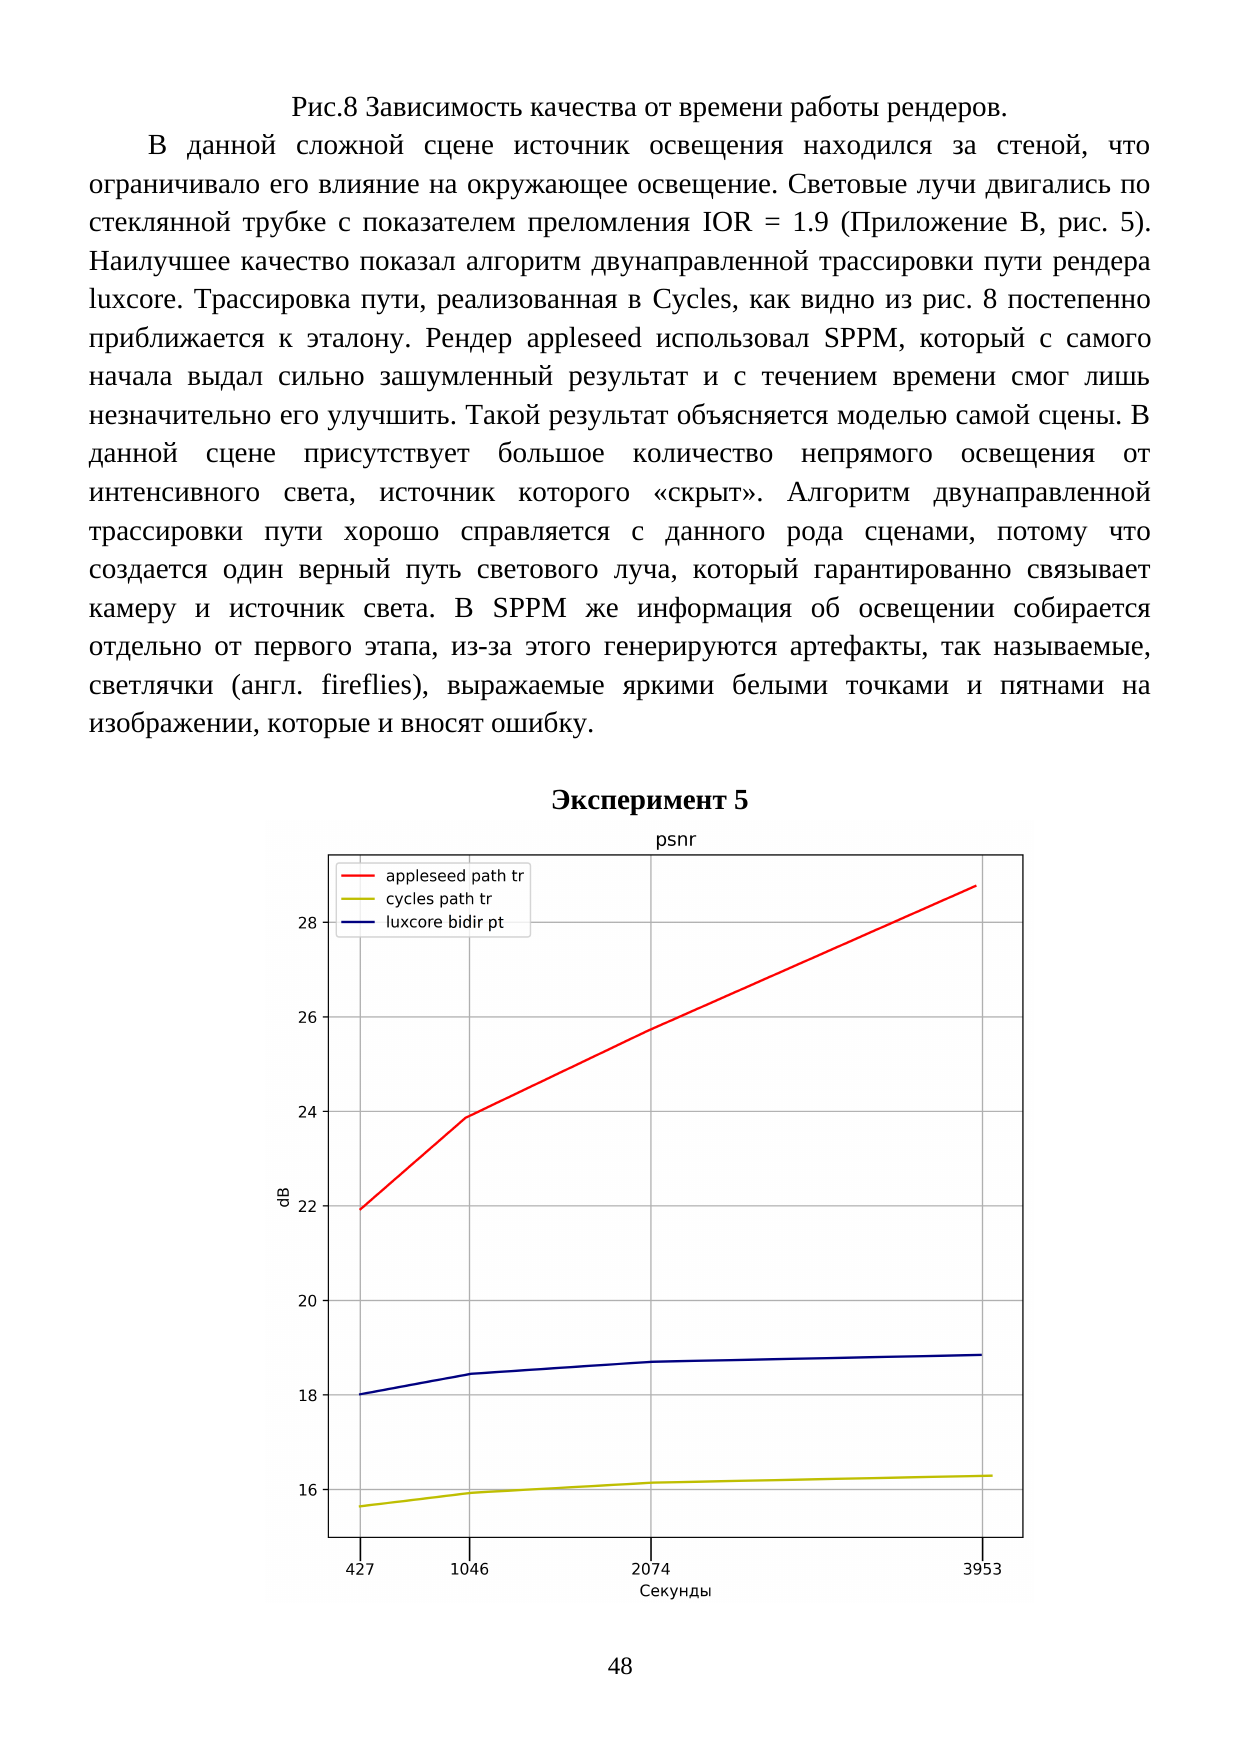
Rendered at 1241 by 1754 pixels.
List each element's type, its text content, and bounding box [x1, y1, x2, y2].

picture [265, 820, 1034, 1603]
text Рис.8 Зависимость качества от времени работы рендеров. [89, 89, 1152, 122]
text Эксперимент 5 [89, 782, 1152, 816]
text В данной сложной сцене источник освещения находился за стеной, что ограничивало его влияние на окружающее освещение. Световые лучи двигались по стеклянной трубке с показателем преломления IOR = 1.9 (Приложение B, рис. 5). Наилучшее качество показал алгоритм двунаправленной трассировки пути рендера luxcore. Трассировка пути, реализованная в Cycles, как видно из рис. 8 постепенно приближается к эталону. Рендер appleseed использовал SPPM, который c самого начала выдал сильно зашумленный результат и с течением времени смог лишь незначительно его улучшить. Такой результат объясняется моделью самой сцены. В данной сцене присутствует большое количество непрямого освещения от интенсивного света, источник которого «скрыт». Алгоритм двунаправленной трассировки пути хорошо справляется с данного рода сценами, потому что создается один верный путь светового луча, который гарантированно связывает камеру и источник света. В SPPM же информация об освещении собирается отдельно от первого этапа, из-за этого генерируются артефакты, так называемые, светлячки (англ. fireflies), выражаемые яркими белыми точками и пятнами на изображении, которые и вносят ошибку. [89, 127, 1152, 739]
